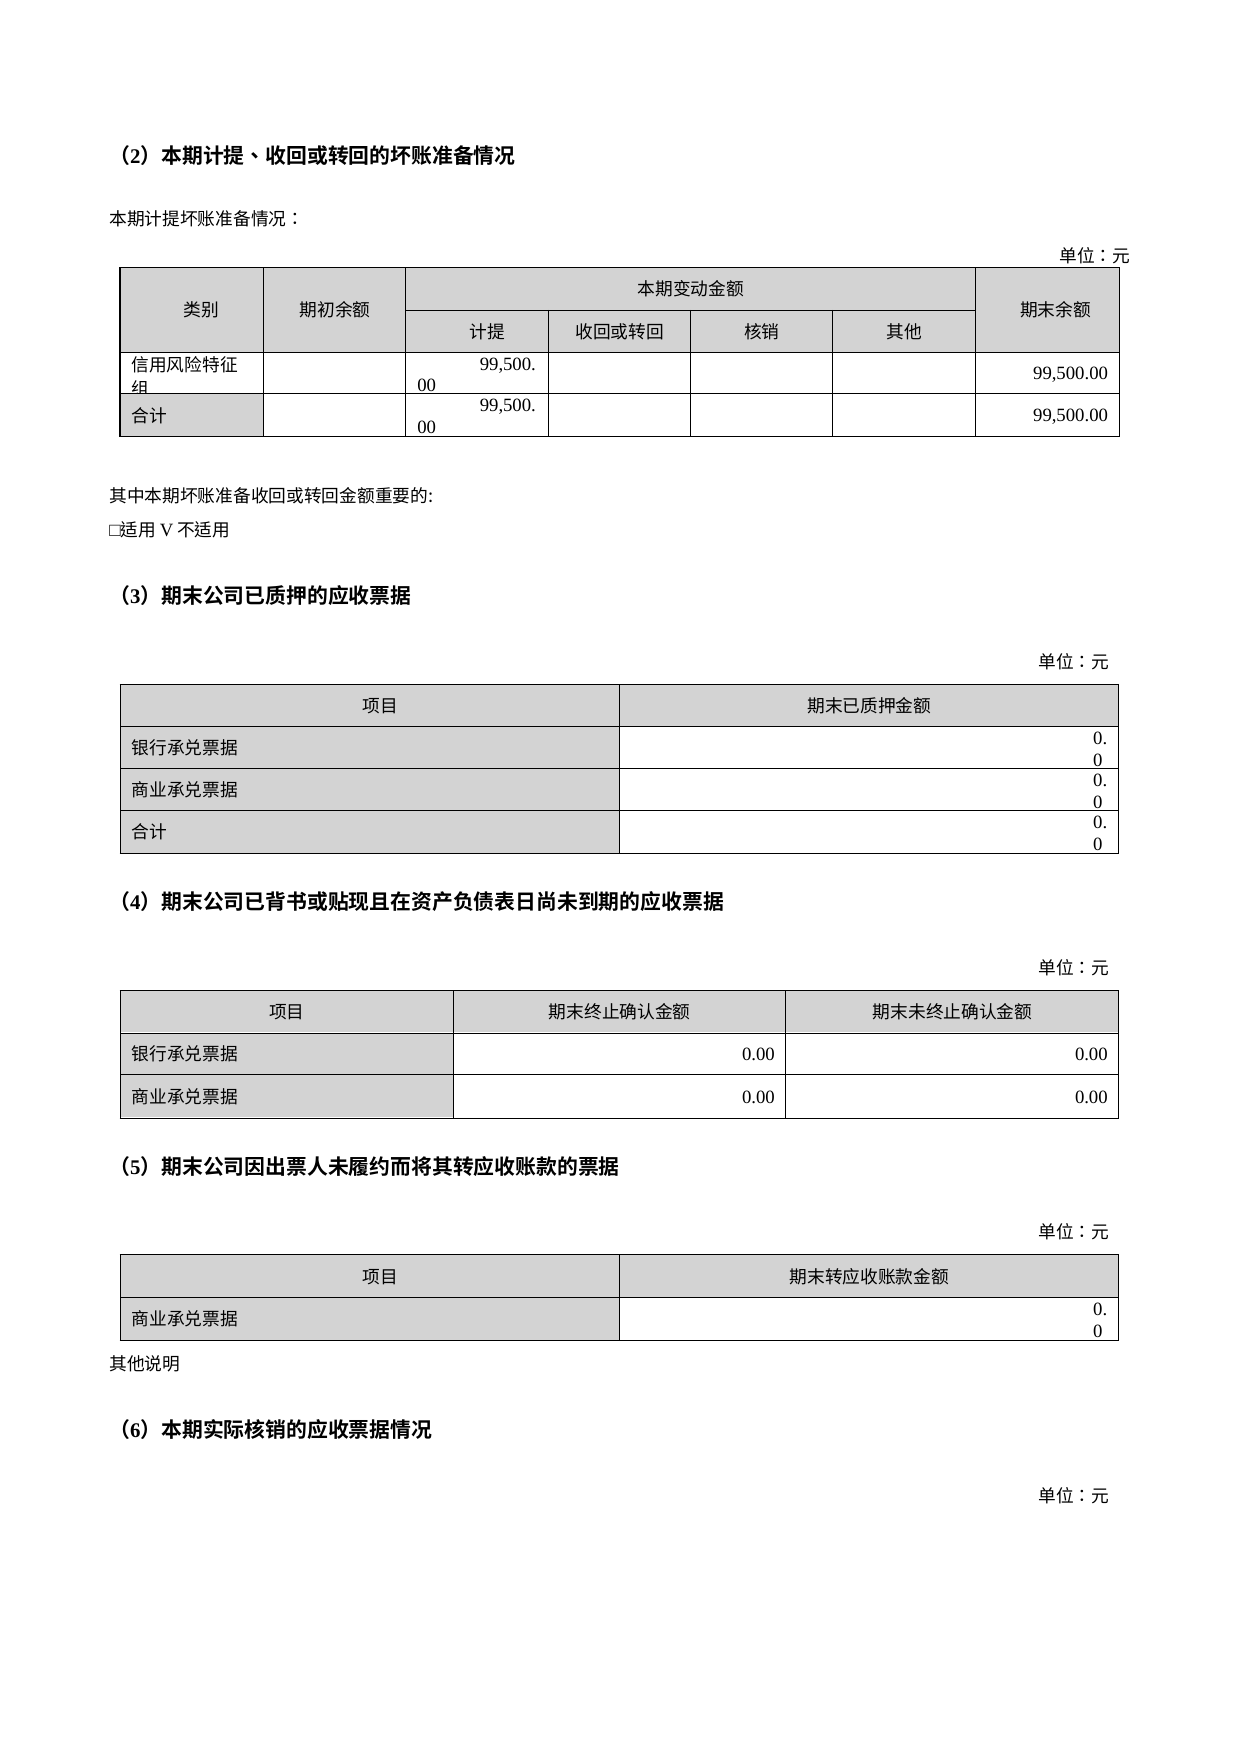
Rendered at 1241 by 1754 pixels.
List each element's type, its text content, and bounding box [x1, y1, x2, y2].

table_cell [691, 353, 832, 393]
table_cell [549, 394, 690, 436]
subtitle （6）本期实际核销的应收票据情况 [109, 1415, 1130, 1443]
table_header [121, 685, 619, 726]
text 本期计提坏账准备情况： [109, 197, 1130, 233]
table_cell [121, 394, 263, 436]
text 其中本期坏账准备收回或转回金额重要的: [109, 483, 1130, 507]
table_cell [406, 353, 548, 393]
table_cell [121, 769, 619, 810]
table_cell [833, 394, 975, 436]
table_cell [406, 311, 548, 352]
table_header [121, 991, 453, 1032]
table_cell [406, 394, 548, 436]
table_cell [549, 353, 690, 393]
subtitle （4）期末公司已背书或贴现且在资产负债表日尚未到期的应收票据 [109, 887, 1130, 916]
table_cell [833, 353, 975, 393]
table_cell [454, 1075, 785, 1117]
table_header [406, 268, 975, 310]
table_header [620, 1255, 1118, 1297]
text 单位：元 [109, 243, 1130, 267]
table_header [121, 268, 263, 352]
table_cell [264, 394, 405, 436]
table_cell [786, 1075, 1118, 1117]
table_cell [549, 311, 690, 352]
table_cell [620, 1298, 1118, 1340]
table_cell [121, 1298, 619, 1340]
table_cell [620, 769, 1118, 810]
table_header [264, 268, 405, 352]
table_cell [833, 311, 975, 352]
subtitle （3）期末公司已质押的应收票据 [109, 581, 1130, 610]
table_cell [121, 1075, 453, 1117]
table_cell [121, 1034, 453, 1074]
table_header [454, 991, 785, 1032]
text 单位：元 [1038, 1483, 1130, 1507]
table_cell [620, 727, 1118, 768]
text 其他说明 [109, 1351, 1130, 1376]
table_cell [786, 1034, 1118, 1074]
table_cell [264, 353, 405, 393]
text □适用V不适用 [109, 518, 1130, 542]
text 单位：元 [1038, 955, 1130, 979]
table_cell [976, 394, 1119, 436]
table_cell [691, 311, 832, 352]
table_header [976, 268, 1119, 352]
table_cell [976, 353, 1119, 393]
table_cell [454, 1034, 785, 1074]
subtitle （5）期末公司因出票人未履约而将其转应收账款的票据 [109, 1152, 1130, 1180]
text 单位：元 [1038, 1220, 1130, 1244]
text 单位：元 [1038, 649, 1130, 673]
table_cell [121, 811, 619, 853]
subtitle （2）本期计提、收回或转回的坏账准备情况 [109, 142, 1130, 170]
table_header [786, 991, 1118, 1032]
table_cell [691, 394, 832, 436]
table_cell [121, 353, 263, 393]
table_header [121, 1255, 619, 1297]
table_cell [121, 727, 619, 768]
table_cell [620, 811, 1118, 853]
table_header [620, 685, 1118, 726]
